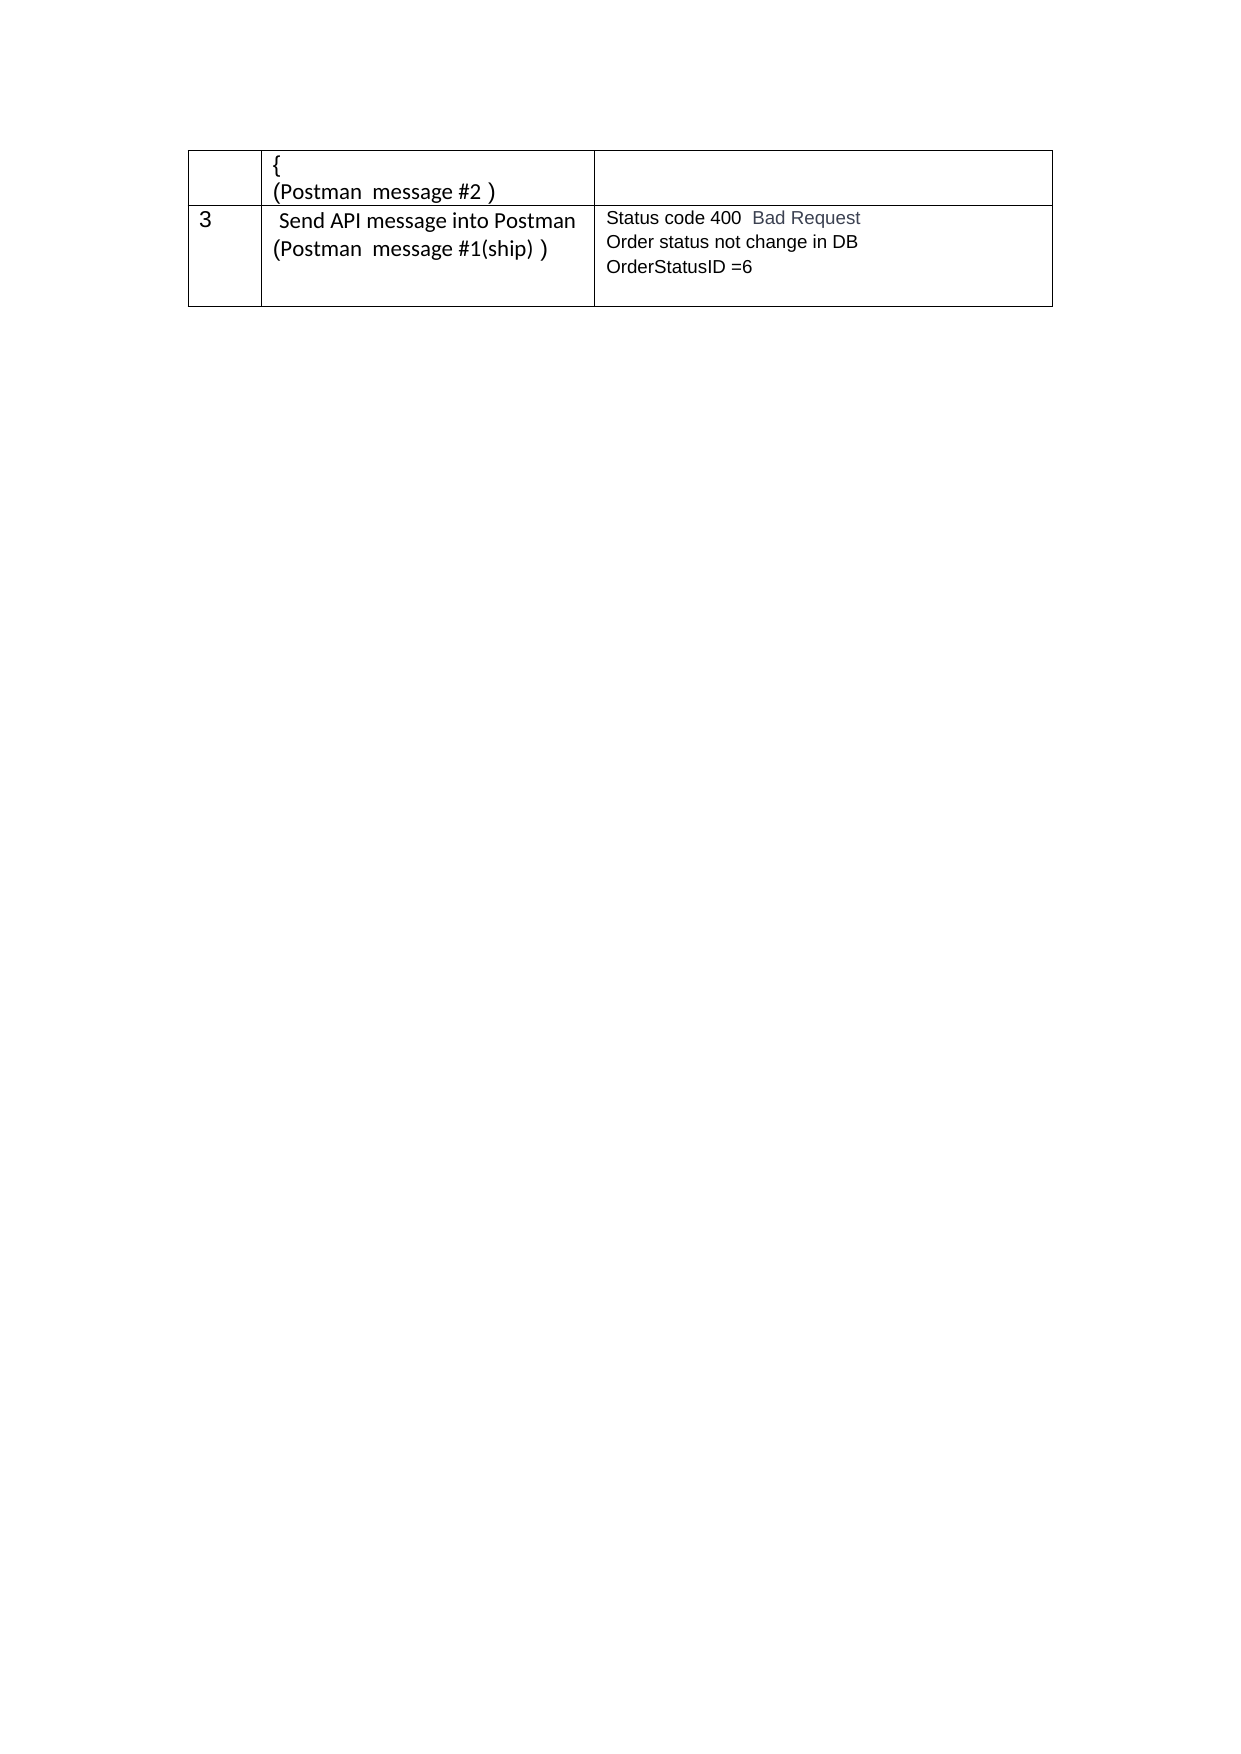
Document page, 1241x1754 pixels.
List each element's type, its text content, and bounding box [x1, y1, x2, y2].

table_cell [262, 151, 594, 205]
table_cell Send API message into Postman ( Postman message #1(ship)) [262, 206, 594, 306]
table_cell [595, 151, 1052, 205]
table_cell Status code 400 Bad Request Order status not change in DB OrderStatusID =6 [595, 206, 1052, 306]
table_cell 2 [189, 151, 261, 205]
table_cell 3 [189, 206, 261, 306]
